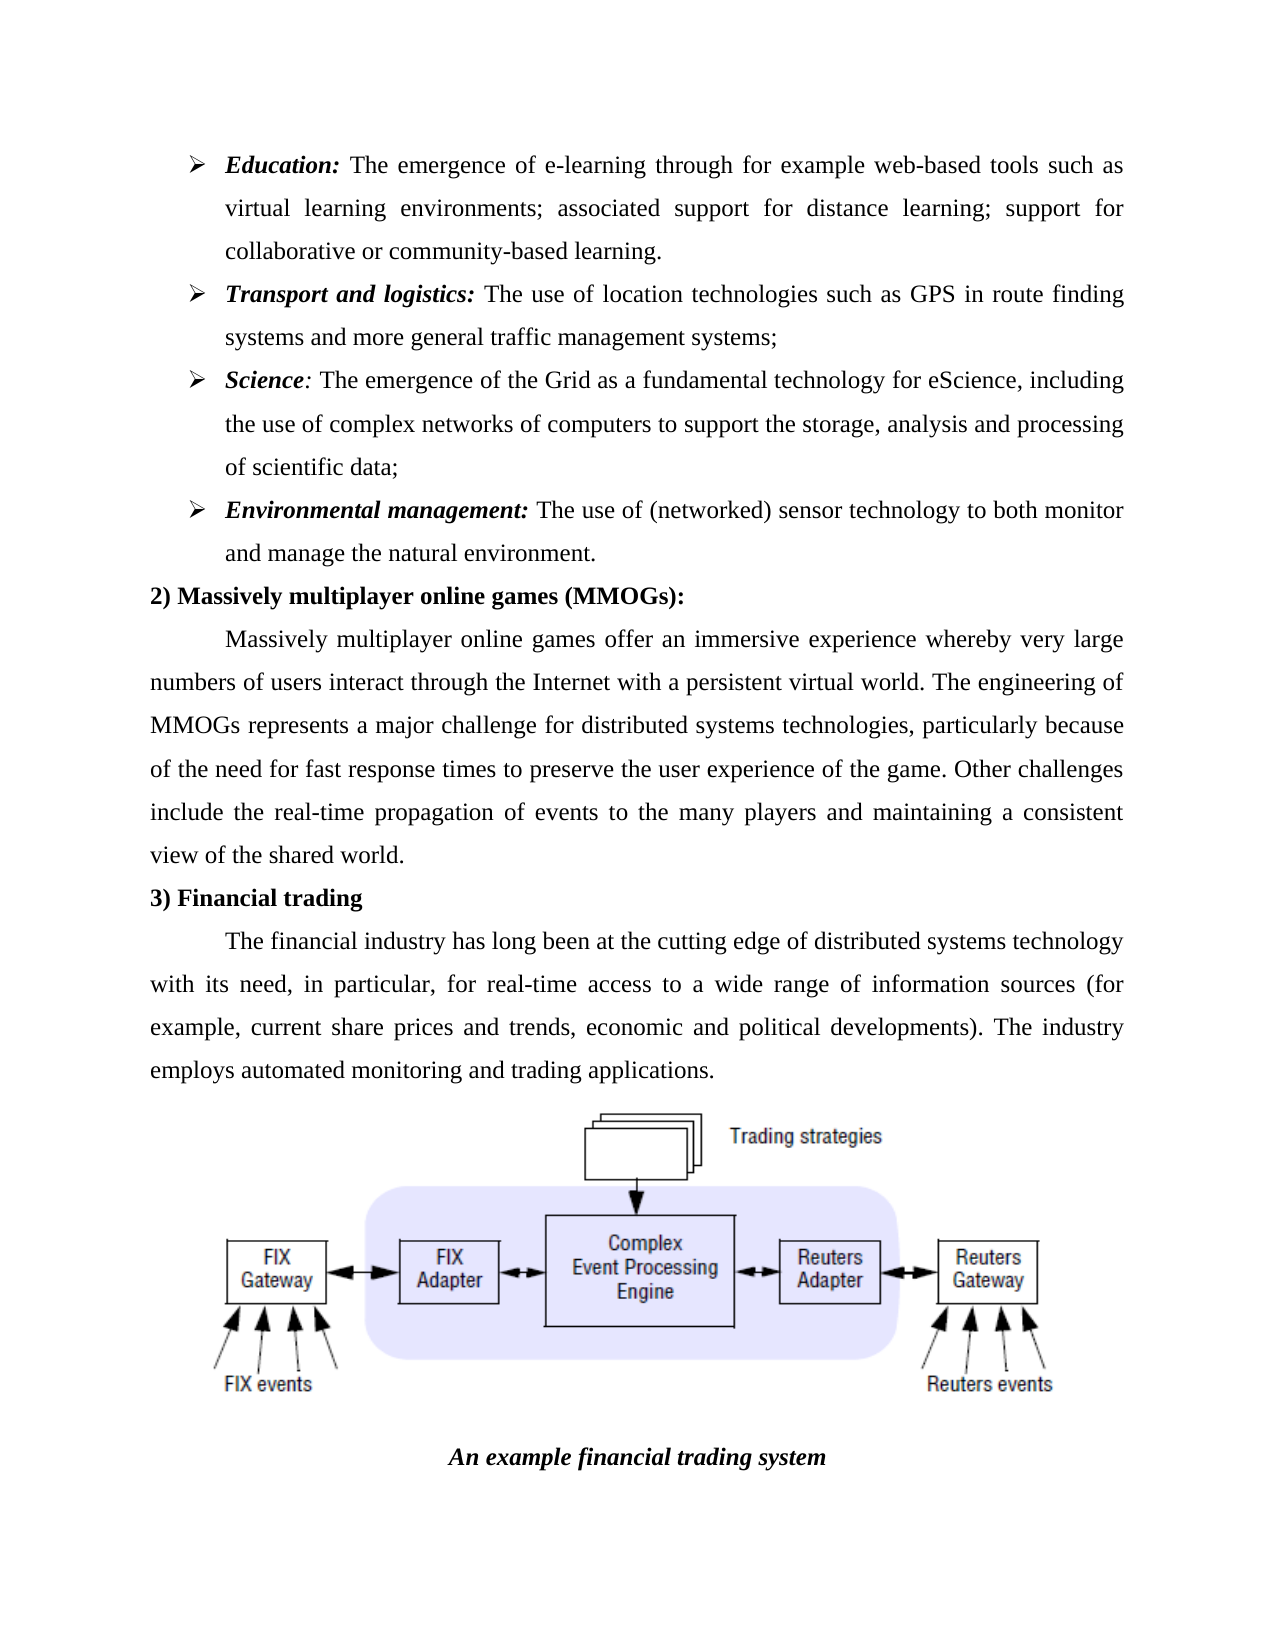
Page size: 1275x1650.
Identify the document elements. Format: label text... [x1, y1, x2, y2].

text An example financial trading system [150, 1442, 1125, 1471]
list Environmental management: The use of (networked) sensor technology to both monitor and manage the natural environment. [187, 495, 1125, 567]
list Education: The emergence of e-learning through for example web-based tools such as virtual learning environments; associated support for distance learning; support for collaborative or community-based learning. [187, 150, 1125, 265]
list Science: The emergence of the Grid as a fundamental technology for eScience, including the use of complex networks of computers to support the storage, analysis and processing of scientific data; [187, 366, 1125, 481]
text 3) Financial trading [150, 883, 1125, 912]
text The financial industry has long been at the cutting edge of distributed systems technology with its need, in particular, for real-time access to a wide range of information sources (for example, current share prices and trends, economic and political developments). The industry employs automated monitoring and trading applications. [150, 926, 1125, 1084]
list Transport and logistics: The use of location technologies such as GPS in route finding systems and more general traffic management systems; [187, 279, 1125, 351]
text Massively multiplayer online games offer an immersive experience whereby very large numbers of users interact through the Internet with a persistent virtual world. The engineering of MMOGs represents a major challenge for distributed systems technologies, particularly because of the need for fast response times to preserve the user experience of the game. Other challenges include the real-time propagation of events to the many players and maintaining a consistent view of the shared world. [150, 624, 1125, 869]
text 2) Massively multiplayer online games (MMOGs): [150, 581, 1125, 610]
